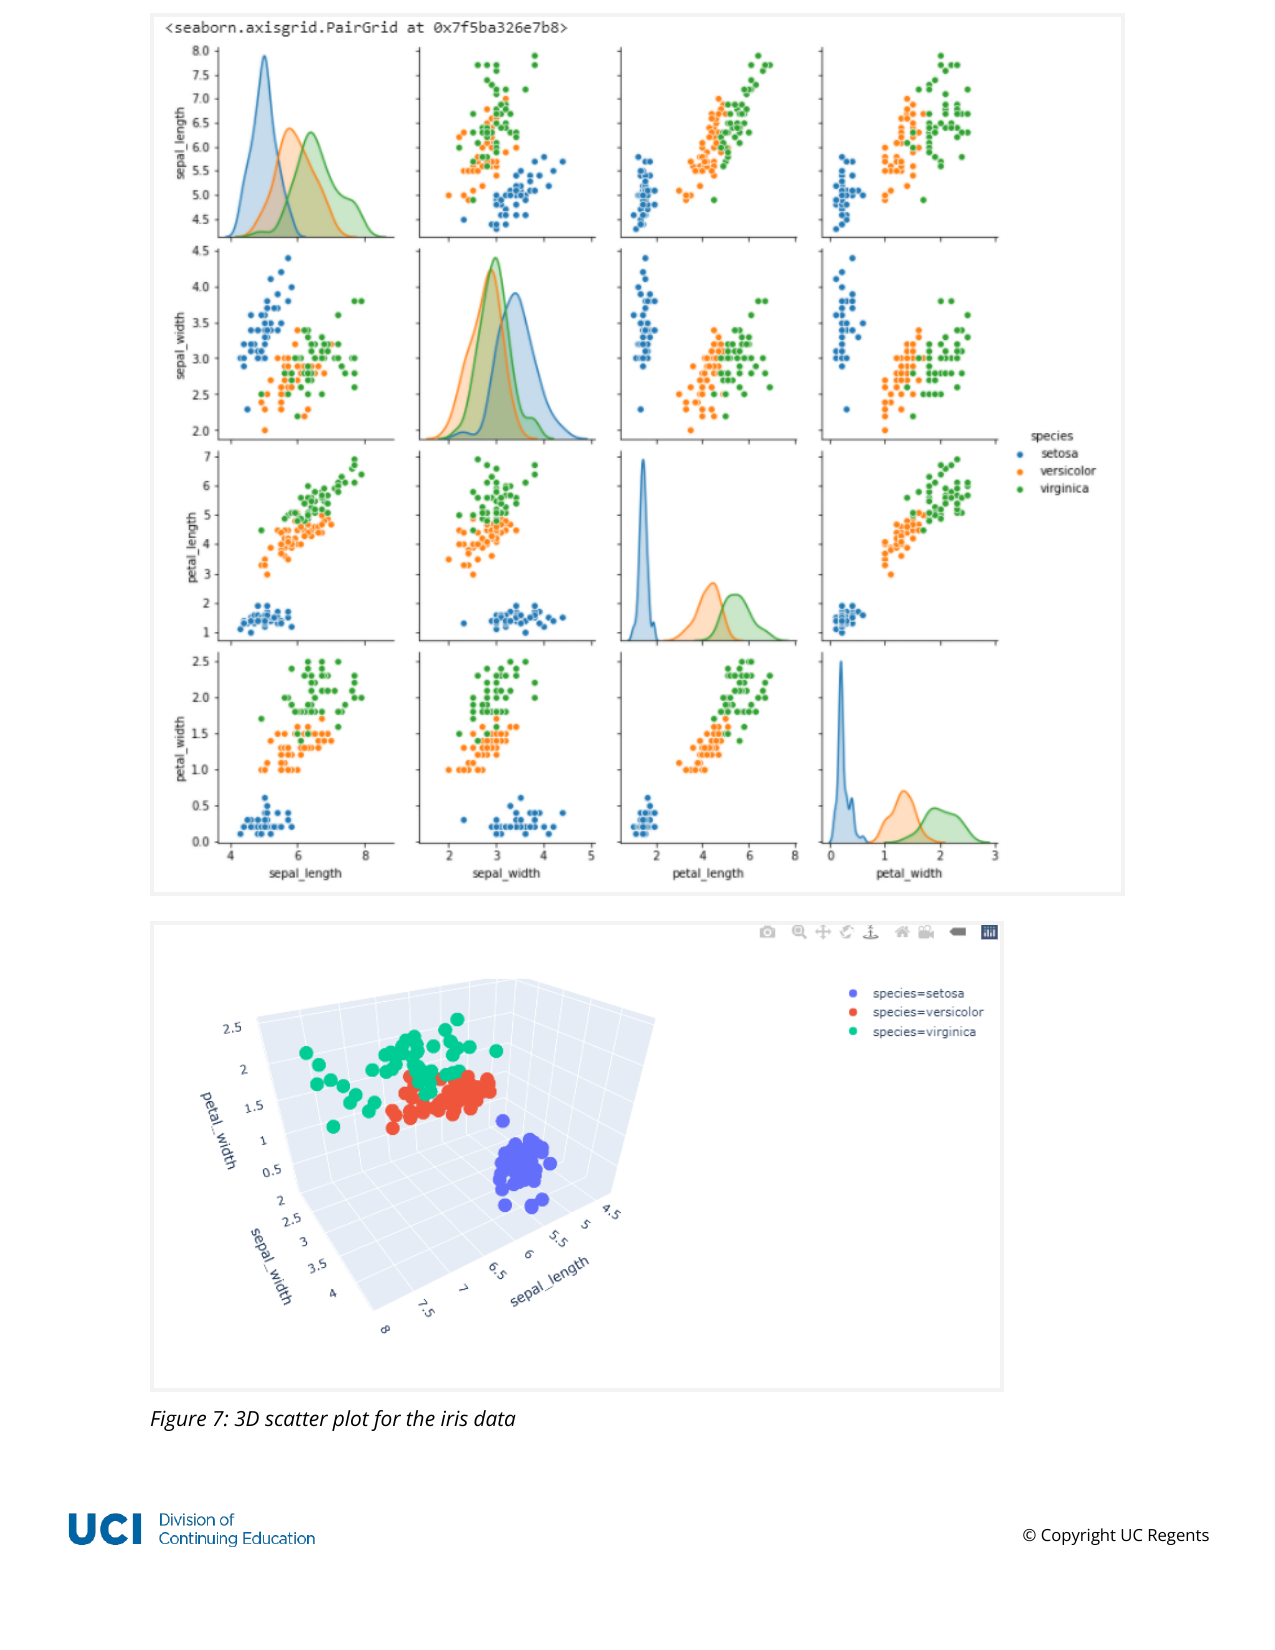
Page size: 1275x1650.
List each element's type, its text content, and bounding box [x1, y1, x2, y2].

picture [68, 1512, 317, 1547]
text Figure 7: 3D scatter plot for the iris data [150, 1404, 1125, 1433]
picture [154, 925, 1000, 1388]
picture [154, 17, 1121, 892]
